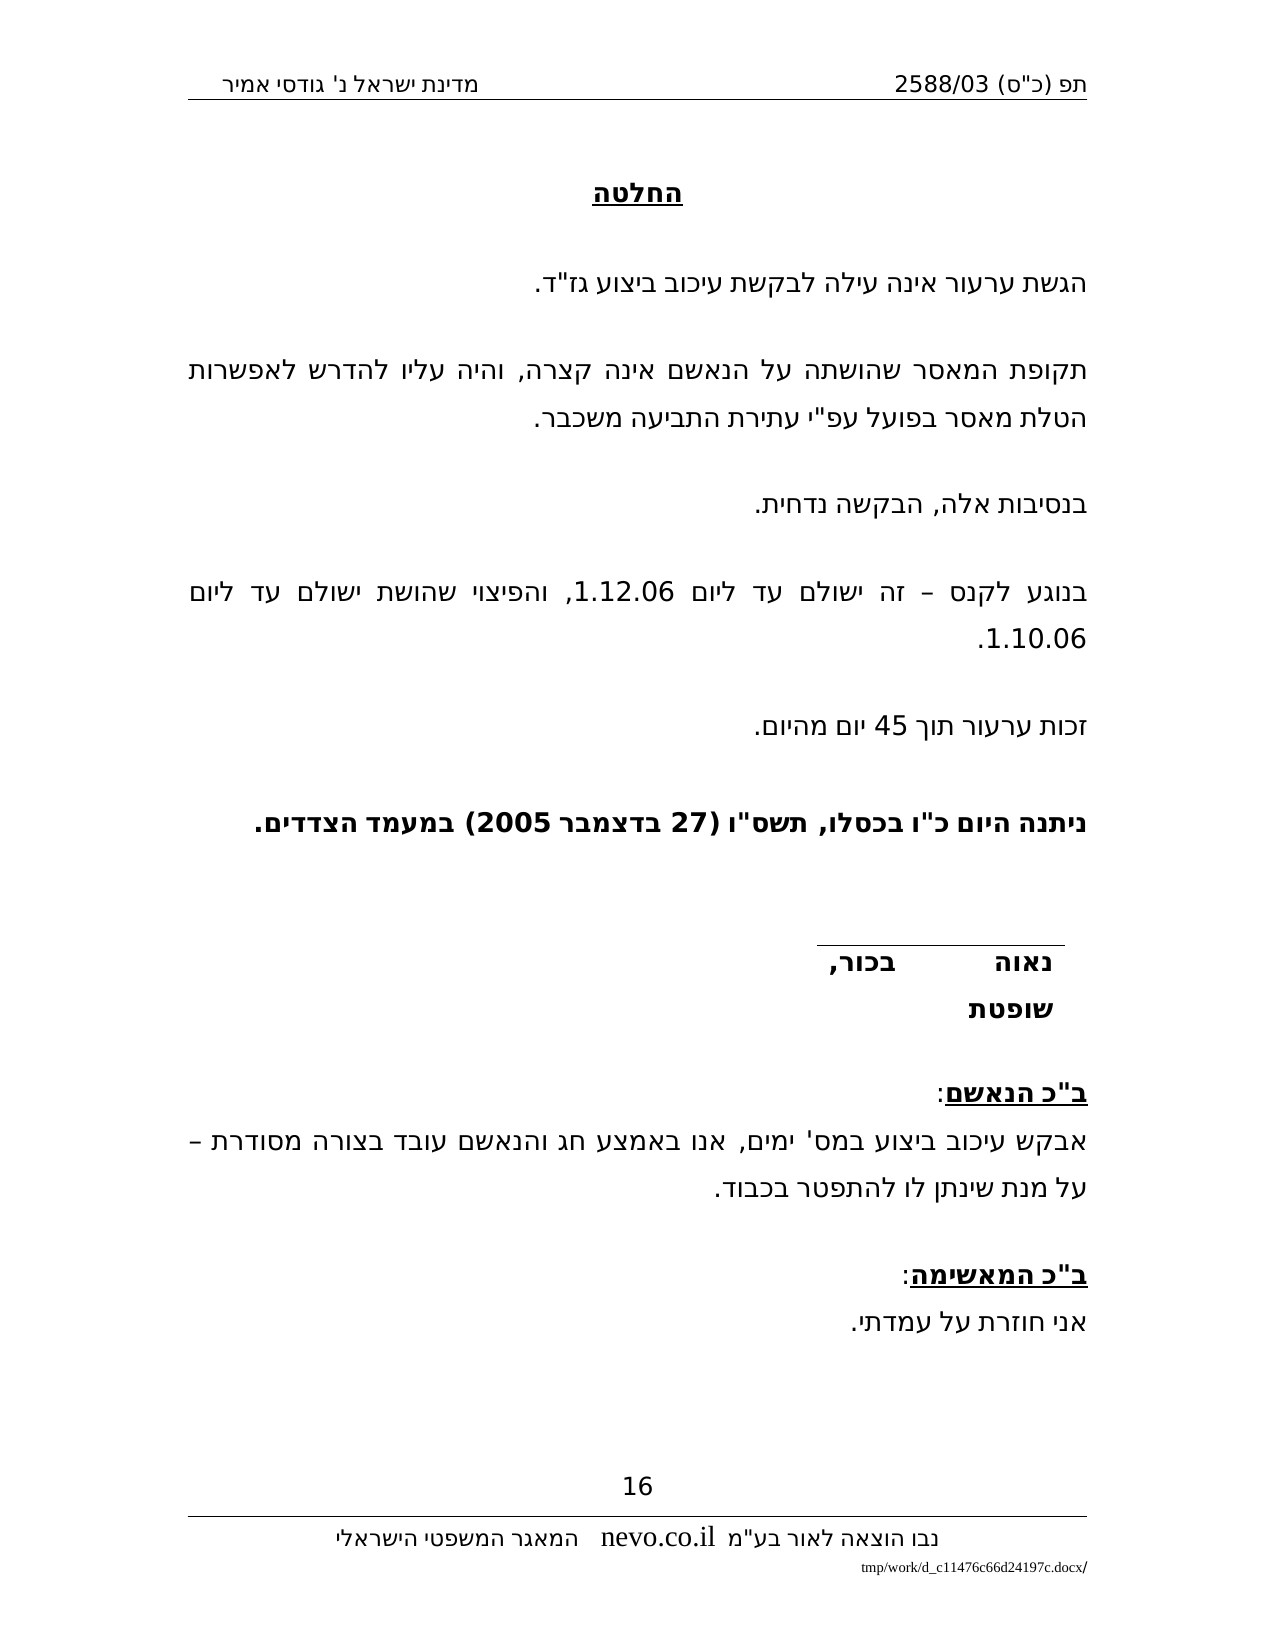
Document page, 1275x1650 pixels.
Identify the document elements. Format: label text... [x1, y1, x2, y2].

text בנוגע לקנס – זה ישולם עד ליום 1.12.06, והפיצוי שהושת ישולם עד ליום 1.10.06. [187, 576, 1087, 655]
subtitle החלטה [187, 177, 1087, 209]
text אבקש עיכוב ביצוע במס' ימים, אנו באמצע חג והנאשם עובד בצורה מסודרת – על מנת שינתן לו להתפטר בכבוד. [187, 1125, 1087, 1204]
text תקופת המאסר שהושתה על הנאשם אינה קצרה, והיה עליו להדרש לאפשרות הטלת מאסר בפועל עפ"י עתירת התביעה משכבר. [187, 354, 1087, 433]
text בנסיבות אלה, הבקשה נדחית. [187, 489, 1087, 520]
text ב"כ המאשימה: [187, 1259, 1087, 1291]
text הגשת ערעור אינה עילה לבקשת עיכוב ביצוע גז"ד. [187, 268, 1087, 299]
text ב"כ הנאשם: [187, 1077, 1087, 1109]
text זכות ערעור תוך 45 יום מהיום. [187, 710, 1087, 742]
text אני חוזרת על עמדתי. [187, 1307, 1087, 1338]
text ניתנה היום כ"ו בכסלו, תשס"ו (27 בדצמבר 2005) במעמד הצדדים. [187, 808, 1087, 839]
table_header נאוה בכור, שופטת [817, 946, 1065, 1038]
